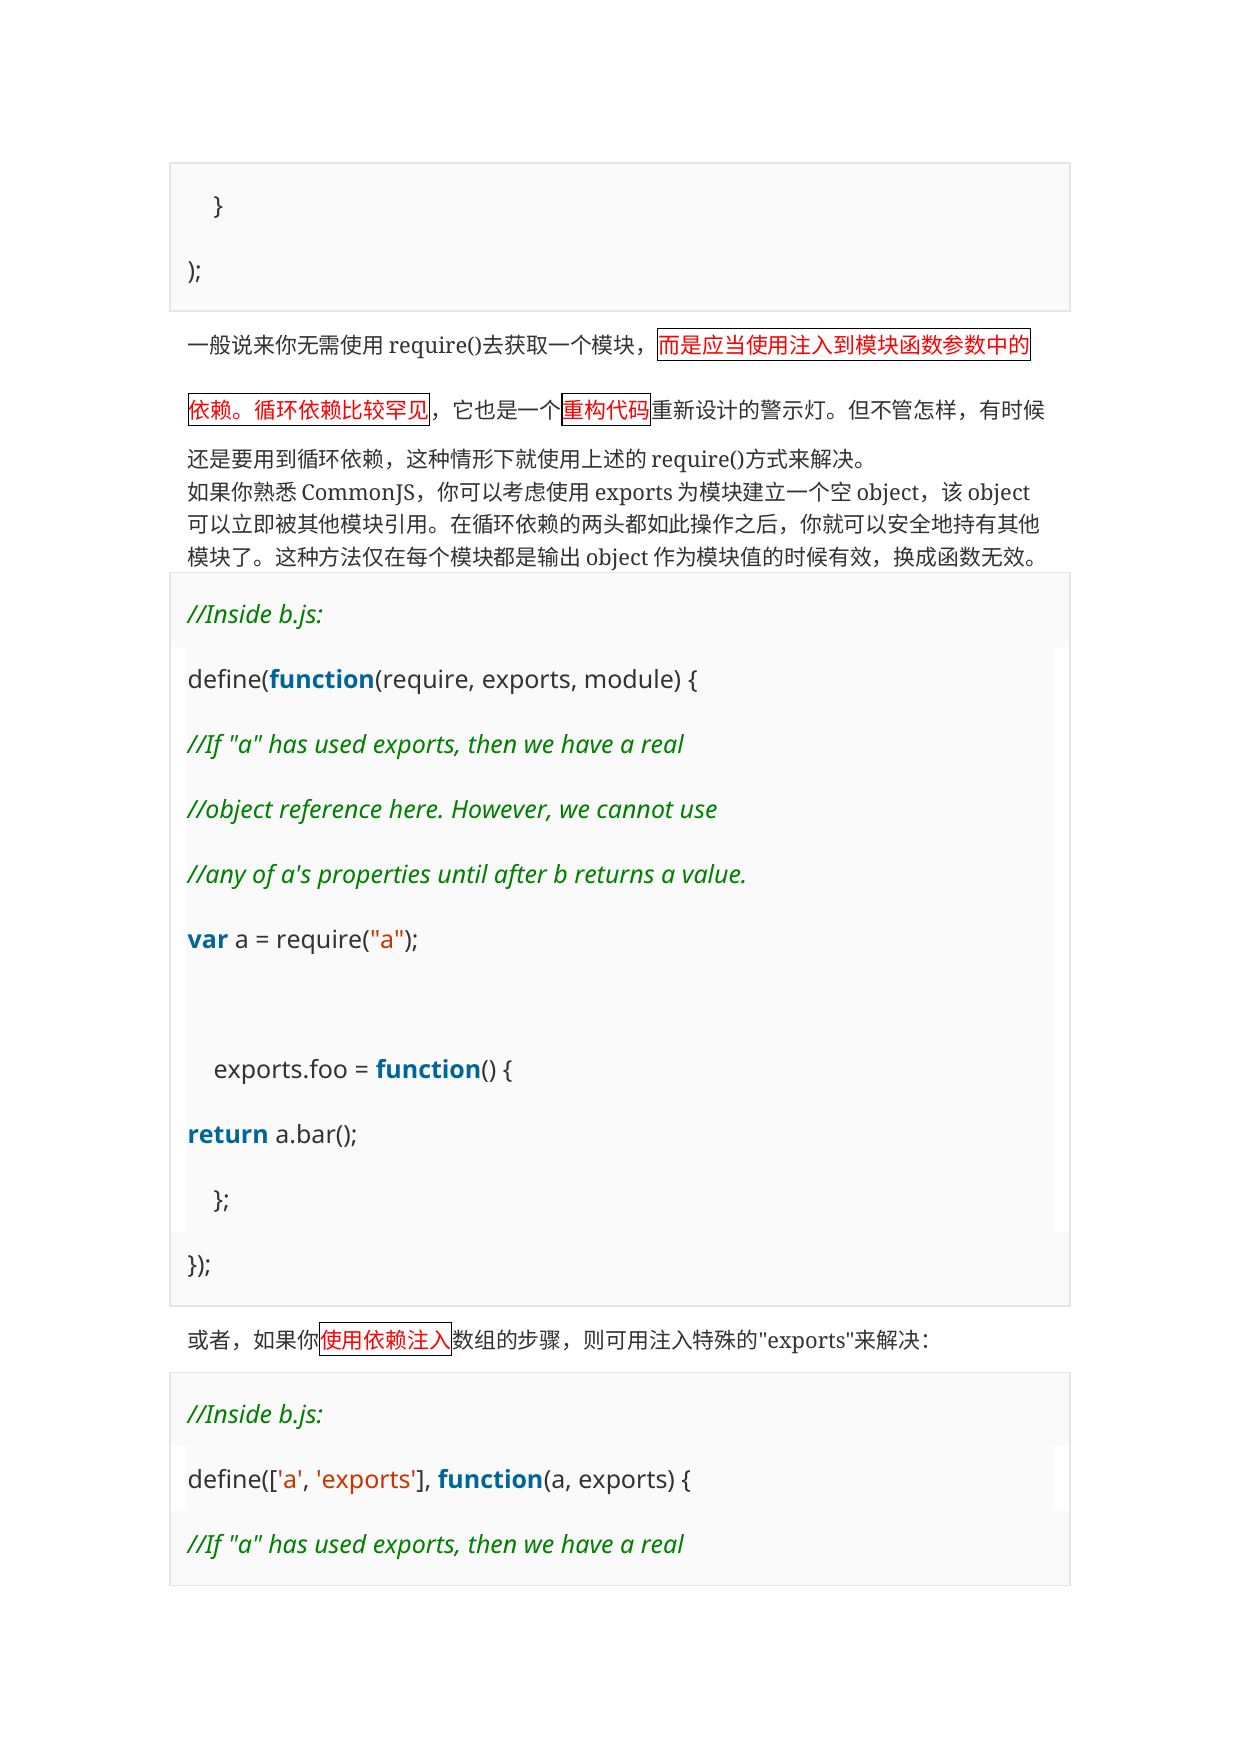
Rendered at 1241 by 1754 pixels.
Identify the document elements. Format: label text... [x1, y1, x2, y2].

text //If "a" has used exports, then we have a real [171, 1502, 1069, 1585]
text exports.foo = function() { [187, 1037, 1053, 1102]
text //object reference here. However, we cannot use [187, 777, 1053, 842]
text } [171, 164, 1069, 227]
text }); [171, 1222, 1069, 1305]
text 如果你熟悉CommonJS，你可以考虑使用exports为模块建立一个空object，该object可以立即被其他模块引用。在循环依赖的两头都如此操作之后，你就可以安全地持有其他模块了。这种方法仅在每个模块都是输出object作为模块值的时候有效，换成函数无效。 [187, 474, 1053, 572]
text var a = require("a"); [187, 907, 1053, 972]
text define(['a', 'exports'], function(a, exports) { [187, 1446, 1053, 1502]
text 或者，如果你使用依赖注入数组的步骤，则可用注入特殊的"exports"来解决： [187, 1307, 1053, 1372]
text //Inside b.js: [171, 573, 1069, 647]
text ); [171, 227, 1069, 310]
text 一般说来你无需使用require()去获取一个模块，而是应当使用注入到模块函数参数中的依赖。循环依赖比较罕见，它也是一个重构代码重新设计的警示灯。但不管怎样，有时候还是要用到循环依赖，这种情形下就使用上述的require()方式来解决。 [187, 312, 1053, 474]
text //Inside b.js: [171, 1373, 1069, 1446]
text return a.bar(); [187, 1102, 1053, 1167]
text }; [187, 1167, 1053, 1222]
text //If "a" has used exports, then we have a real [187, 712, 1053, 777]
text //any of a's properties until after b returns a value. [187, 842, 1053, 907]
text define(function(require, exports, module) { [187, 647, 1053, 712]
